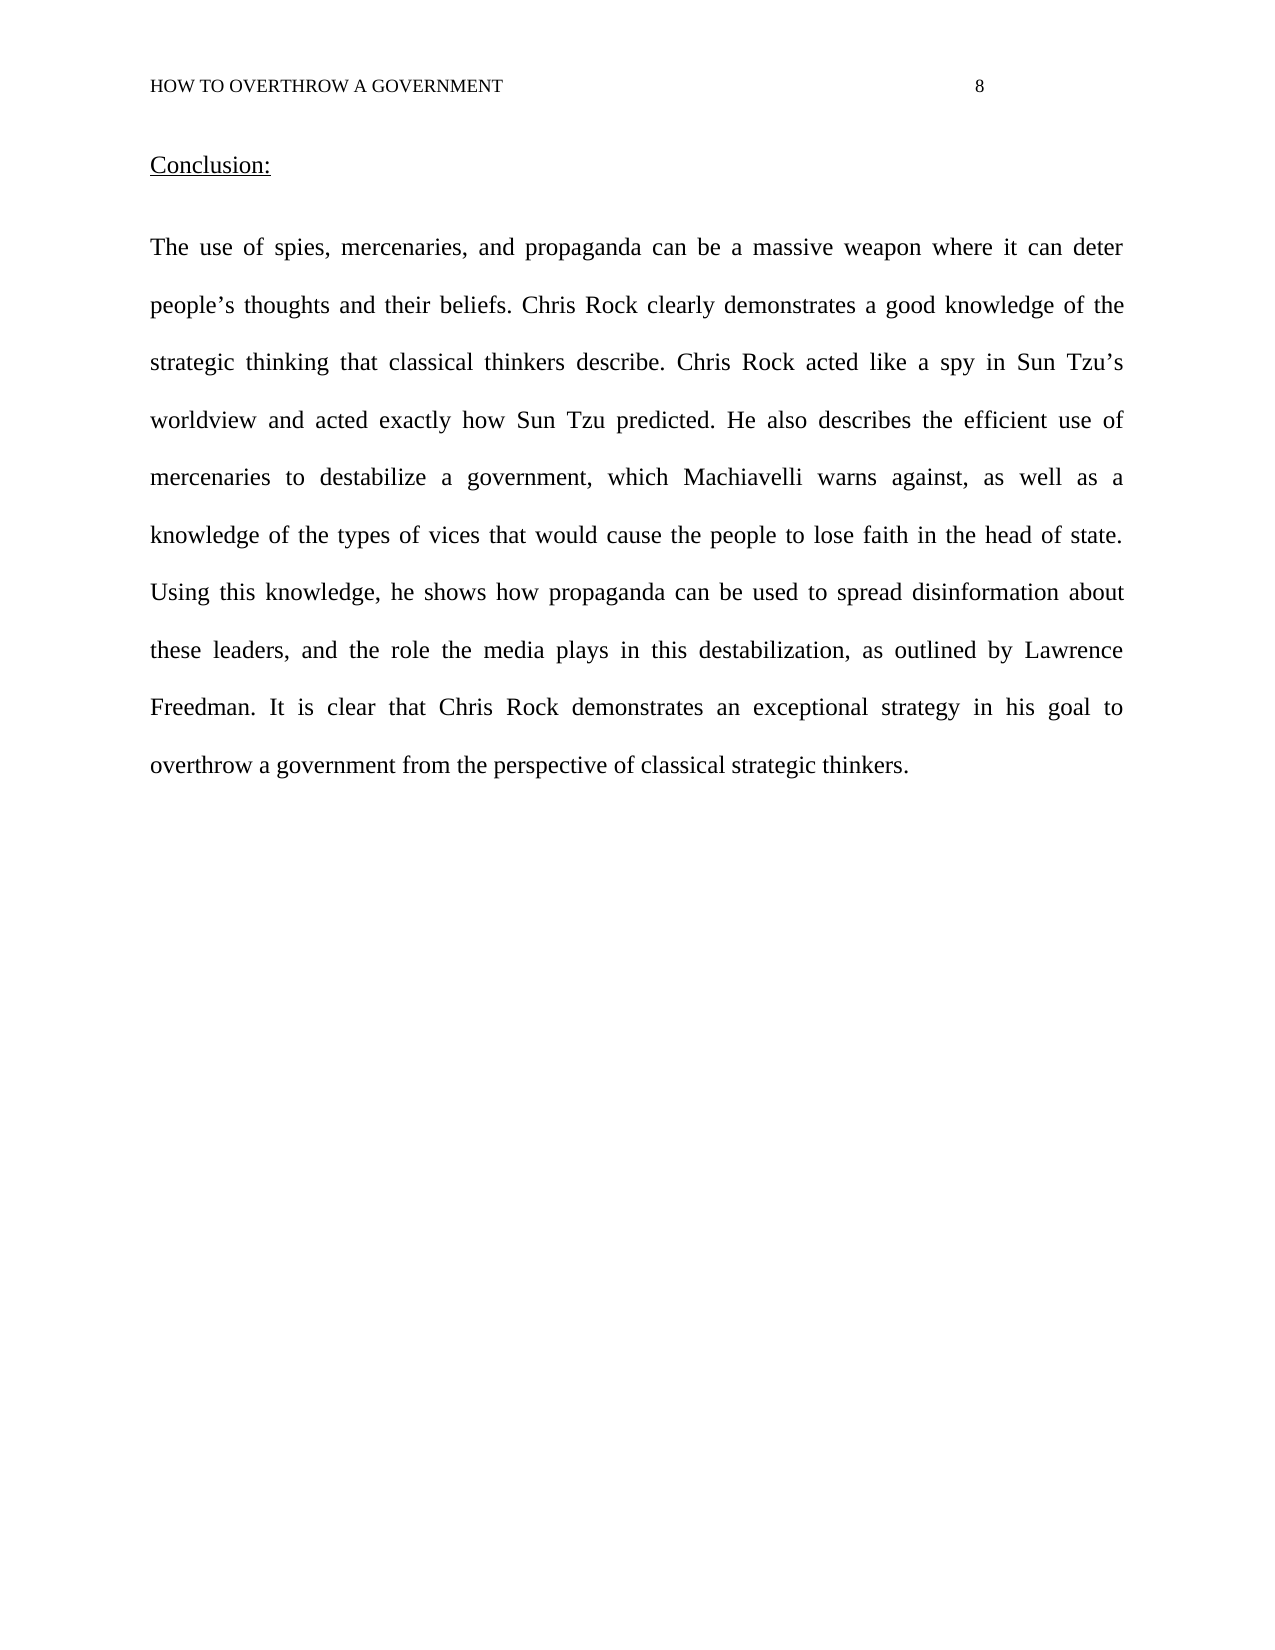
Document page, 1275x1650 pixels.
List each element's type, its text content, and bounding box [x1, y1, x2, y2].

text The use of spies, mercenaries, and propaganda can be a massive weapon where it can deter people’s thoughts and their beliefs. Chris Rock clearly demonstrates a good knowledge of the strategic thinking that classical thinkers describe. Chris Rock acted like a spy in Sun Tzu’s worldview and acted exactly how Sun Tzu predicted. He also describes the efficient use of mercenaries to destabilize a government, which Machiavelli warns against, as well as a knowledge of the types of vices that would cause the people to lose faith in the head of state. Using this knowledge, he shows how propaganda can be used to spread disinformation about these leaders, and the role the media plays in this destabilization, as outlined by Lawrence Freedman. It is clear that Chris Rock demonstrates an exceptional strategy in his goal to overthrow a government from the perspective of classical strategic thinkers. [150, 232, 1125, 779]
text Conclusion: [150, 150, 1125, 179]
